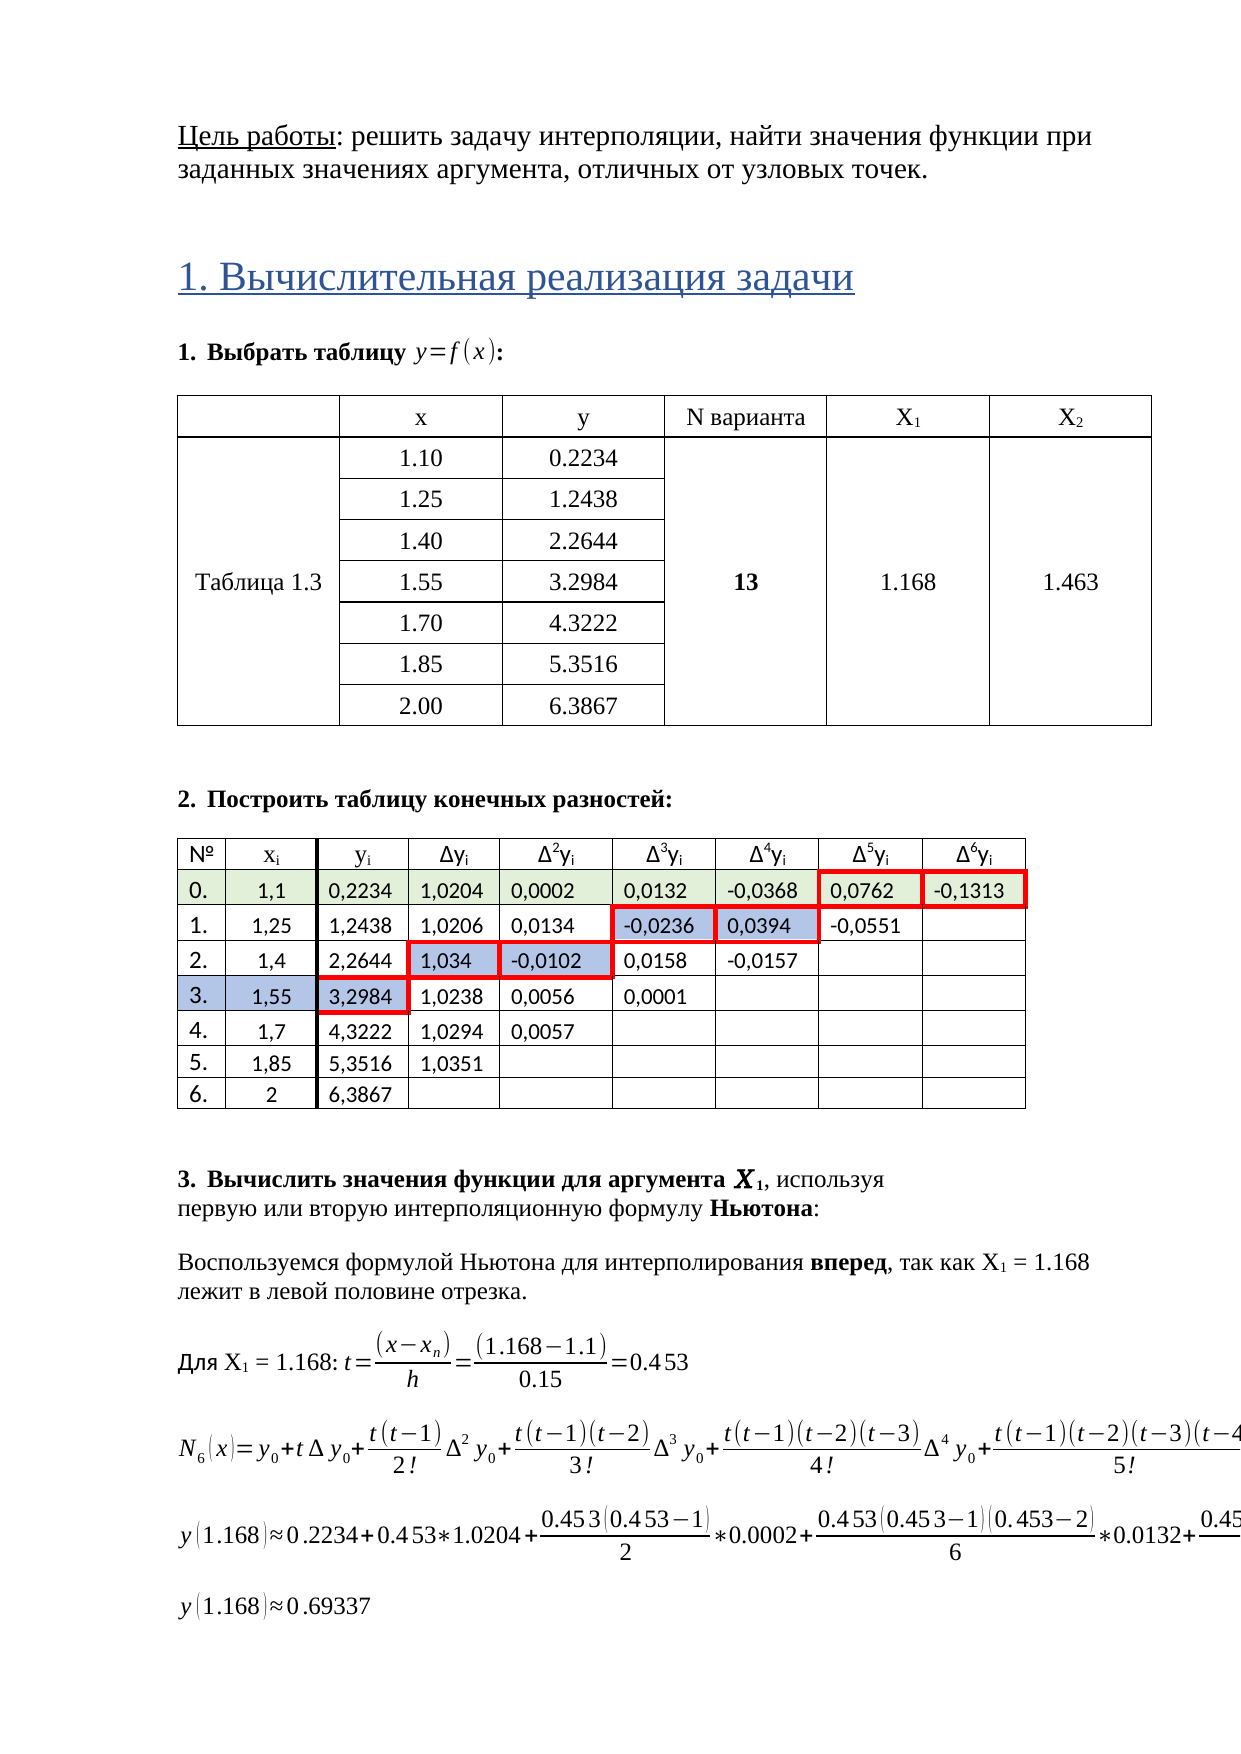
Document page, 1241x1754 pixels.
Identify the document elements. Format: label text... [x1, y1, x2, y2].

table_cell [409, 1078, 499, 1108]
table_cell 0,0001 [613, 976, 715, 1010]
table_header X2 [990, 396, 1151, 436]
table_cell 5.3516 [503, 644, 664, 684]
table_cell 6.3867 [503, 685, 664, 725]
table_cell 0,0134 [500, 905, 610, 939]
table_cell -0,0551 [821, 909, 922, 939]
table_cell 3.2984 [503, 561, 664, 601]
table_header Δ2yi [500, 839, 612, 869]
table_header yi [319, 839, 408, 869]
table_cell [716, 1078, 818, 1108]
table_cell 1,0351 [409, 1046, 499, 1077]
table_cell 4,3222 [319, 1015, 408, 1045]
table_cell 0,0002 [500, 870, 612, 904]
table_cell 4.3222 [503, 603, 664, 643]
table_cell 1.85 [340, 644, 502, 684]
table_cell 0,0158 [615, 944, 715, 975]
list Вычислить значения функции для аргумента 𝑋1, используя [177, 1163, 1152, 1193]
table_cell [716, 1046, 818, 1077]
table_cell 1,0206 [409, 905, 499, 939]
table_cell [923, 909, 1025, 939]
table_cell 1,7 [226, 1011, 315, 1045]
table_cell 1. [178, 905, 225, 939]
table_cell 0,0394 [718, 909, 817, 939]
table_cell 1,4 [226, 941, 315, 975]
table_cell -0,0368 [716, 870, 817, 904]
list Построить таблицу конечных разностей: [177, 784, 1152, 812]
table_cell 1,1 [226, 870, 315, 904]
table_cell [819, 1078, 922, 1108]
table_header y [503, 396, 664, 436]
list Выбрать таблицу : [177, 336, 1152, 366]
table_cell 1,55 [226, 976, 315, 1010]
table_cell [500, 1078, 612, 1108]
subtitle 1. Вычислительная реализация задачи [177, 251, 1152, 299]
table_cell 5. [178, 1046, 225, 1077]
table_cell 2. [178, 941, 225, 975]
table_cell -0,0157 [716, 944, 818, 975]
table_cell 1.40 [340, 520, 502, 560]
table_header [178, 396, 339, 436]
table_cell 0,0762 [821, 874, 920, 904]
text Для X1 = 1.168: [177, 1329, 1152, 1393]
table_cell 3,2984 [319, 980, 406, 1010]
table_header x [340, 396, 502, 436]
table_cell 5,3516 [319, 1046, 408, 1077]
table_cell 2.2644 [503, 520, 664, 560]
table_cell 1,25 [226, 905, 315, 939]
table_cell [923, 1046, 1025, 1077]
table_cell 3. [178, 976, 225, 1010]
table_cell 6. [178, 1078, 225, 1108]
table_cell 1,0294 [409, 1011, 499, 1045]
table_cell [819, 976, 922, 1010]
table_cell 6,3867 [319, 1078, 408, 1108]
table_cell [500, 1046, 612, 1077]
table_cell -0,0236 [615, 909, 713, 939]
table_header xi [226, 839, 315, 869]
table_header Δ6yi [923, 839, 1025, 869]
table_cell [819, 941, 922, 975]
table_cell 1,0238 [411, 980, 499, 1010]
table_cell 2 [226, 1078, 315, 1108]
table_header Δ3yi [613, 839, 715, 869]
table_cell 1,0204 [409, 870, 499, 904]
table_header X1 [827, 396, 989, 436]
table_header № [178, 839, 225, 869]
table_cell 1.55 [340, 561, 502, 601]
table_cell 1.25 [340, 479, 502, 519]
table_cell 1.70 [340, 603, 502, 643]
table_cell [613, 1046, 715, 1077]
table_cell 0. [178, 870, 225, 904]
table_cell [716, 1011, 818, 1045]
table_cell [716, 976, 818, 1010]
table_cell -0,1313 [925, 874, 1023, 904]
table_cell 0.2234 [503, 438, 664, 478]
table_cell -0,0102 [502, 944, 610, 975]
table_cell [923, 1078, 1025, 1108]
text первую или вторую интерполяционную формулу Ньютона: [177, 1193, 1152, 1222]
table_header Δyi [409, 839, 499, 869]
table_cell [819, 1011, 922, 1045]
table_cell 13 [665, 438, 826, 725]
table_cell 1.10 [340, 438, 502, 478]
table_cell 1.168 [827, 438, 989, 725]
table_cell 1.2438 [503, 479, 664, 519]
text Цель работы: решить задачу интерполяции, найти значения функции при заданных значениях аргумента, отличных от узловых точек. [177, 118, 1152, 185]
table_cell 0,0057 [500, 1011, 612, 1045]
table_header N варианта [665, 396, 826, 436]
table_cell 1.463 [990, 438, 1151, 725]
text Воспользуемся формулой Ньютона для интерполирования вперед, так как X1 = 1.168 лежит в левой половине отрезка. [177, 1247, 1152, 1304]
table_cell 1,034 [411, 944, 497, 975]
table_cell 2.00 [340, 685, 502, 725]
table_header Δ4yi [716, 839, 818, 869]
table_cell [819, 1046, 922, 1077]
table_cell Таблица 1.3 [178, 438, 339, 725]
table_cell 1,2438 [319, 905, 408, 939]
table_cell 0,0056 [500, 980, 612, 1010]
table_cell 0,2234 [319, 870, 408, 904]
table_cell [613, 1078, 715, 1108]
table_cell [923, 976, 1025, 1010]
table_header Δ5yi [819, 839, 922, 869]
table_cell [923, 1011, 1025, 1045]
table_cell 2,2644 [319, 941, 406, 975]
table_cell 1,85 [226, 1046, 315, 1077]
table_cell [613, 1011, 715, 1045]
table_cell 4. [178, 1011, 225, 1045]
table_cell [923, 941, 1025, 975]
table_cell 0,0132 [613, 870, 715, 904]
